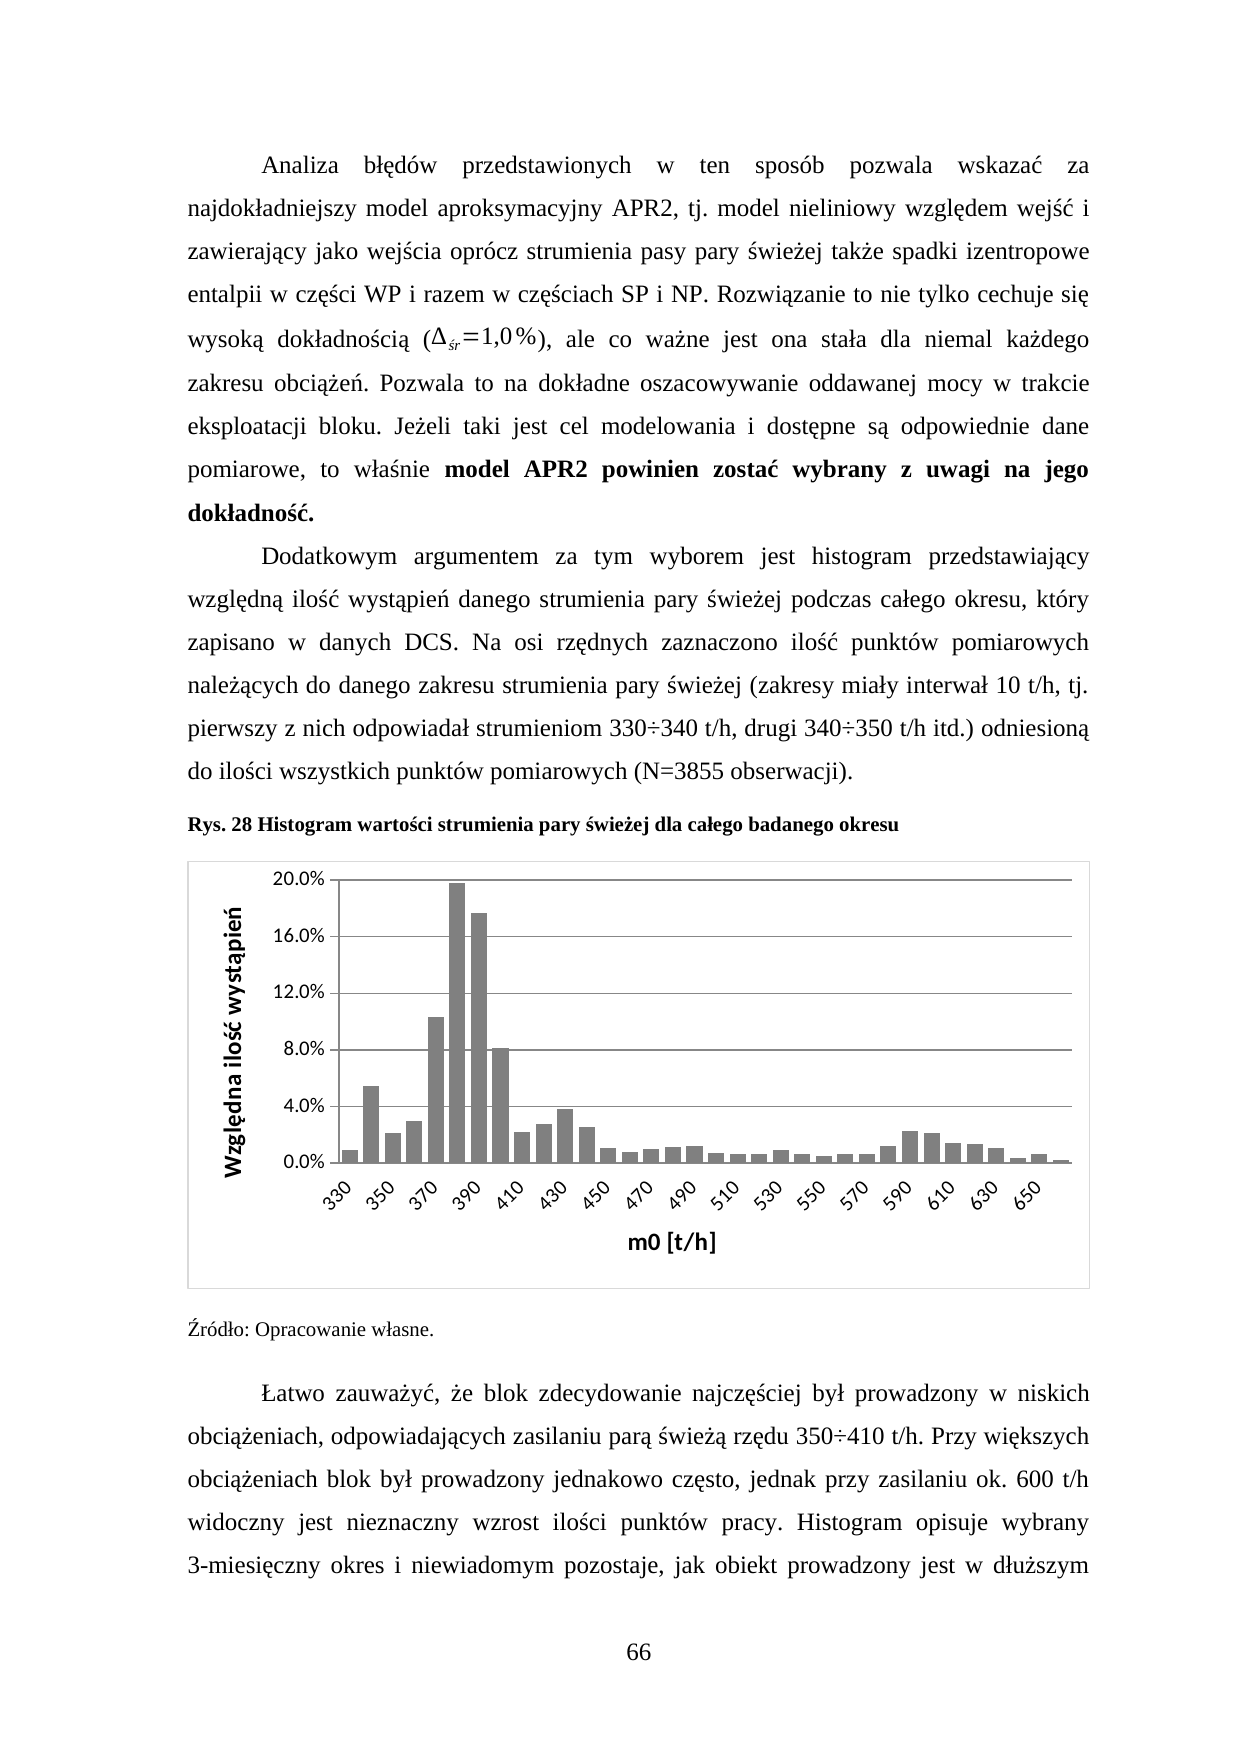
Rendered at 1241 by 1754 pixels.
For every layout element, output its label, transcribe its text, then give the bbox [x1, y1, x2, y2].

text Źródło: Opracowanie własne. [187, 1316, 1090, 1341]
text Dodatkowym argumentem za tym wyborem jest histogram przedstawiający względną ilość wystąpień danego strumienia pary świeżej podczas całego okresu, który zapisano w danych DCS. Na osi rzędnych zaznaczono ilość punktów pomiarowych należących do danego zakresu strumienia pary świeżej (zakresy miały interwał 10 t/h, tj. pierwszy z nich odpowiadał strumieniom 330÷340 t/h, drugi 340÷350 t/h itd.) odniesioną do ilości wszystkich punktów pomiarowych (N=3855 obserwacji). [187, 541, 1090, 785]
text Rys. 28 Histogram wartości strumienia pary świeżej dla całego badanego okresu [187, 812, 1090, 836]
text Analiza błędów przedstawionych w ten sposób pozwala wskazać za najdokładniejszy model aproksymacyjny APR2, tj. model nieliniowy względem wejść i zawierający jako wejścia oprócz strumienia pasy pary świeżej także spadki izentropowe entalpii w części WP i razem w częściach SP i NP. Rozwiązanie to nie tylko cechuje się wysoką dokładnością (), ale co ważne jest ona stała dla niemal każdego zakresu obciążeń. Pozwala to na dokładne oszacowywanie oddawanej mocy w trakcie eksploatacji bloku. Jeżeli taki jest cel modelowania i dostępne są odpowiednie dane pomiarowe, to właśnie model APR2 powinien zostać wybrany z uwagi na jego dokładność. [187, 150, 1090, 526]
